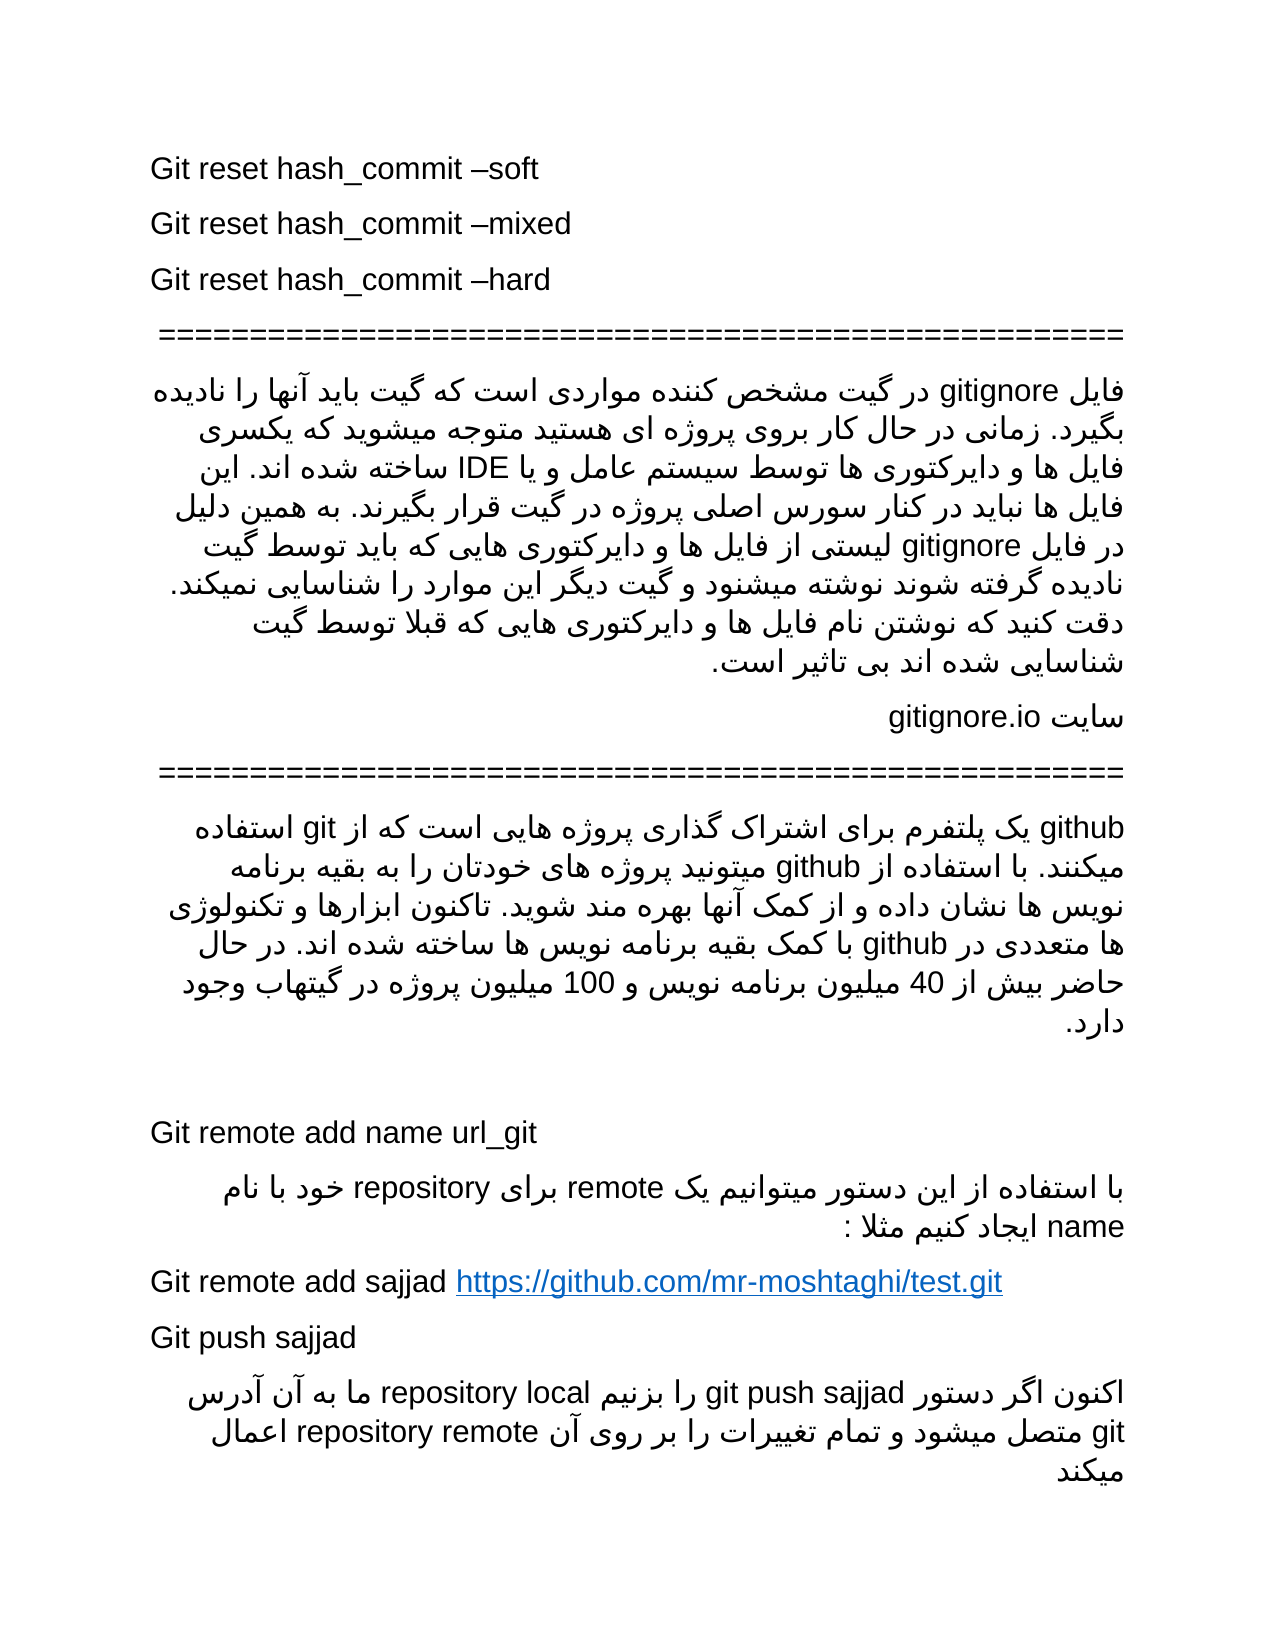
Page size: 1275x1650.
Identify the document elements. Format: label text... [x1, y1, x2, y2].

text ===================================================== [150, 754, 1125, 790]
text فایل gitignore در گیت مشخص کننده مواردی است که گیت باید آنها را نادیده بگیرد. زمانی در حال کار بروی پروژه ای هستید متوجه میشوید که یکسری فایل ها و دایرکتوری ها توسط سیستم عامل و یا IDE ساخته شده اند. این فایل ها نباید در کنار سورس اصلی پروژه در گیت قرار بگیرند. به همین دلیل در فایل gitignore لیستی از فایل ها و دایرکتوری هایی که باید توسط گیت نادیده گرفته شوند نوشته میشنود و گیت دیگر این موارد را شناسایی نمیکند. دقت کنید که نوشتن نام فایل ها و دایرکتوری هایی که قبلا توسط گیت شناسایی شده اند بی تاثیر است. [150, 372, 1125, 679]
text اکنون اگر دستور git push sajjad را بزنیم repository local ما به آن آدرس git متصل میشود و تمام تغییرات را بر روی آن repository remote اعمال میکند [150, 1374, 1125, 1488]
text سایت gitignore.io [150, 698, 1125, 734]
text Git push sajjad [150, 1319, 1125, 1355]
text Git reset hash_commit –hard [150, 261, 1125, 297]
text Git remote add sajjad https://github.com/mr-moshtaghi/test.git [150, 1263, 1125, 1299]
text Git reset hash_commit –mixed [150, 205, 1125, 241]
text Git reset hash_commit –soft [150, 150, 1125, 186]
text github یک پلتفرم برای اشتراک گذاری پروژه هایی است که از git استفاده میکنند. با استفاده از github میتونید پروژه های خودتان را به بقیه برنامه نویس ها نشان داده و از کمک آنها بهره مند شوید. تاکنون ابزارها و تکنولوژی ها متعددی در github با کمک بقیه برنامه نویس ها ساخته شده اند. در حال حاضر بیش از 40 میلیون برنامه نویس و 100 میلیون پروژه در گیتهاب وجود دارد. [150, 809, 1125, 1039]
text با استفاده از این دستور میتوانیم یک remote برای repository خود با نام name ایجاد کنیم مثلا : [150, 1169, 1125, 1244]
text Git remote add name url_git [150, 1114, 1125, 1150]
text ===================================================== [150, 316, 1125, 352]
